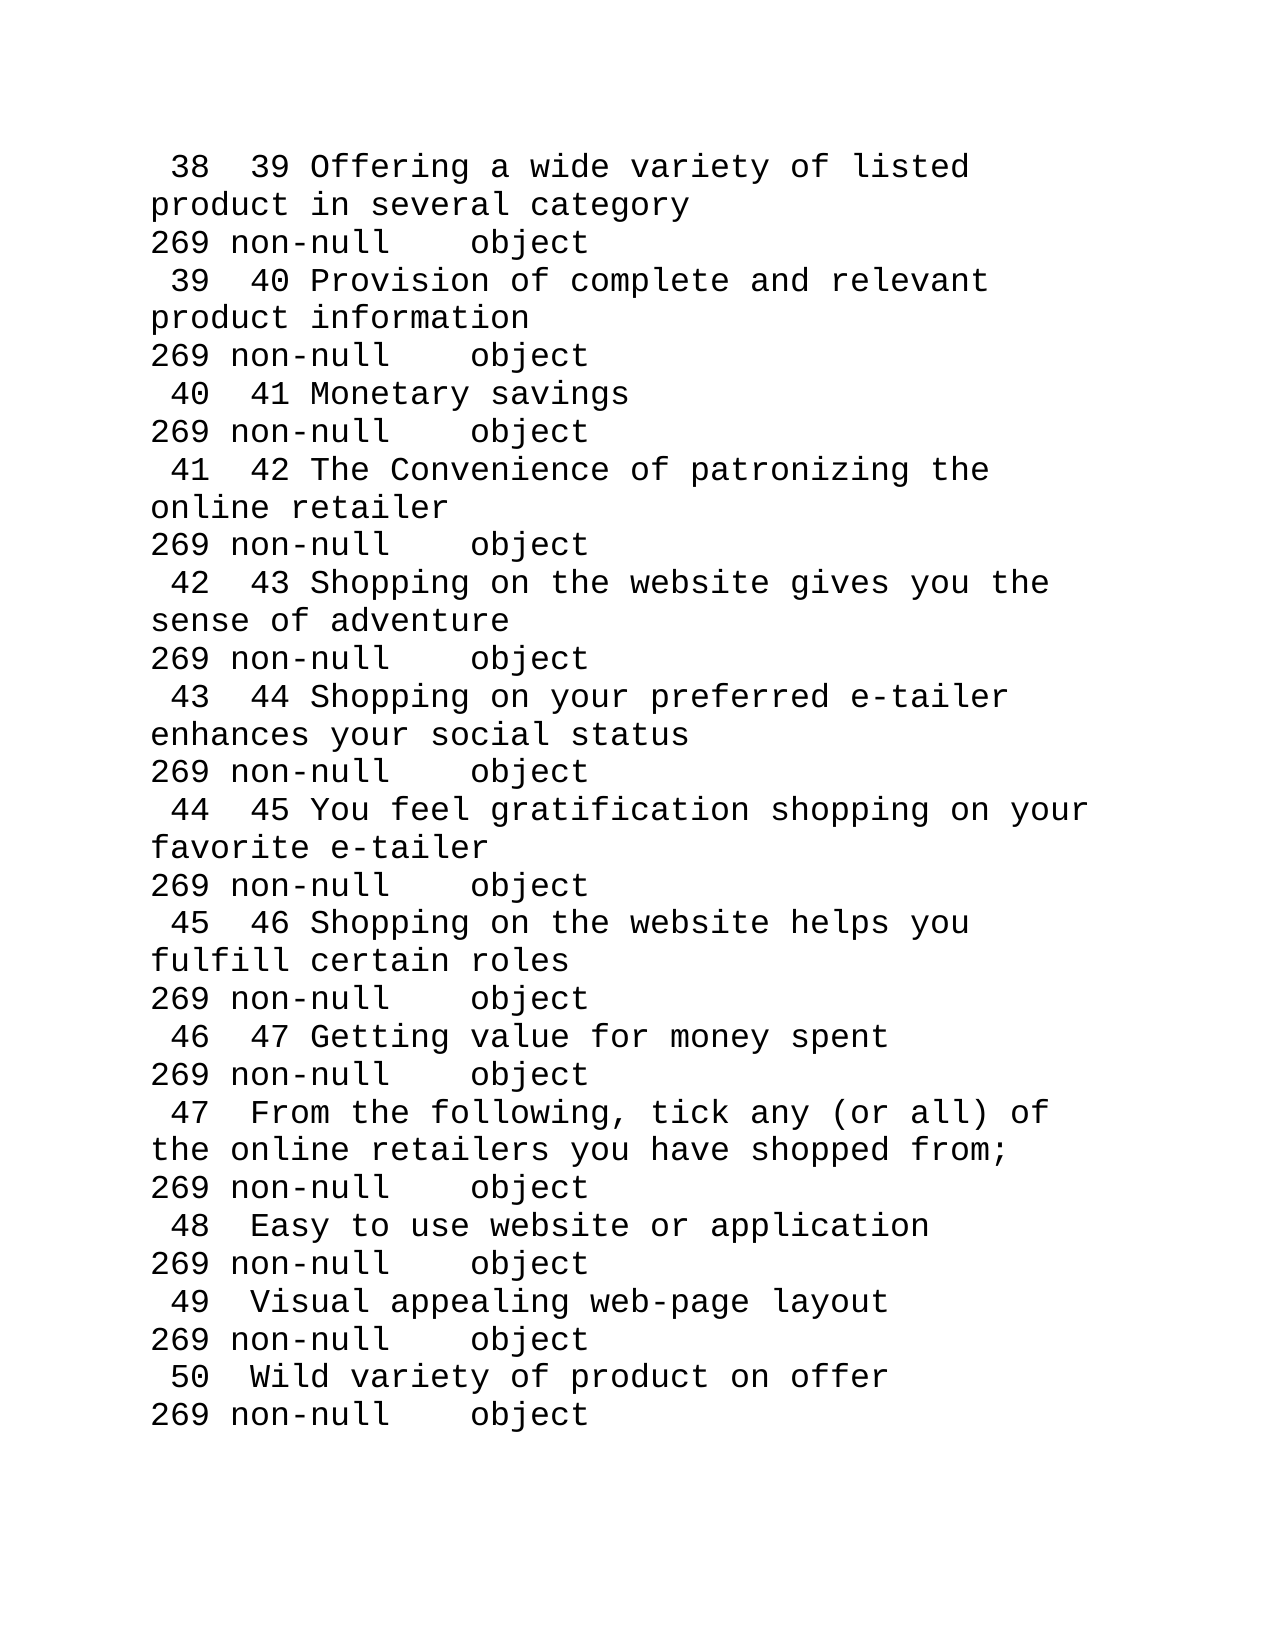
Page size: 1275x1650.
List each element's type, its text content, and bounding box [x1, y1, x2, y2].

text 46 47 Getting value for money spent 269 non-null object [150, 1020, 1125, 1095]
text 40 41 Monetary savings 269 non-null object [150, 377, 1125, 452]
text 39 40 Provision of complete and relevant product information 269 non-null object [150, 263, 1125, 377]
text 50 Wild variety of product on offer 269 non-null object [150, 1360, 1125, 1436]
text 47 From the following, tick any (or all) of the online retailers you have shopped from; 269 non-null object [150, 1095, 1125, 1209]
text 42 43 Shopping on the website gives you the sense of adventure 269 non-null object [150, 566, 1125, 679]
text 48 Easy to use website or application 269 non-null object [150, 1209, 1125, 1284]
text 45 46 Shopping on the website helps you fulfill certain roles 269 non-null object [150, 906, 1125, 1020]
text 44 45 You feel gratification shopping on your favorite e-tailer 269 non-null object [150, 793, 1125, 906]
text 41 42 The Convenience of patronizing the online retailer 269 non-null object [150, 452, 1125, 566]
text 38 39 Offering a wide variety of listed product in several category 269 non-null object [150, 150, 1125, 263]
text 49 Visual appealing web-page layout 269 non-null object [150, 1284, 1125, 1360]
text 43 44 Shopping on your preferred e-tailer enhances your social status 269 non-null object [150, 679, 1125, 793]
